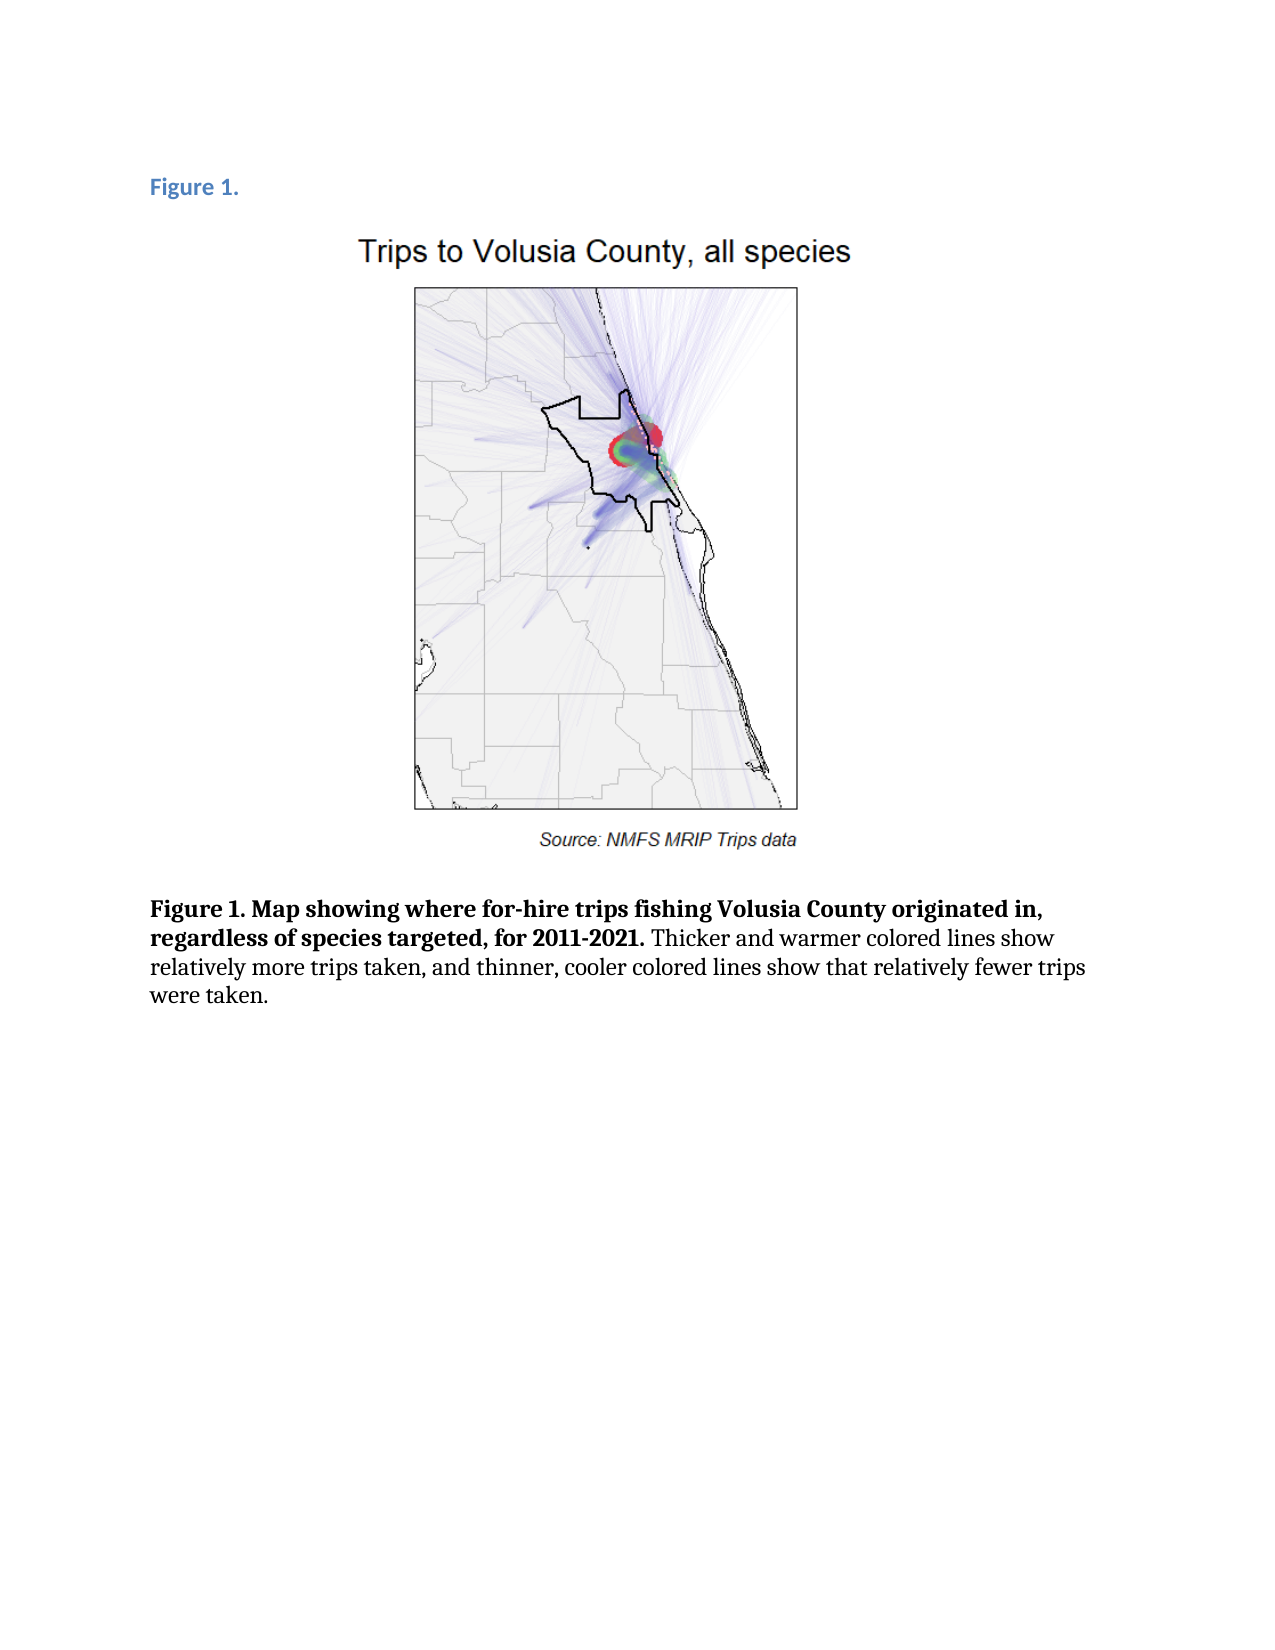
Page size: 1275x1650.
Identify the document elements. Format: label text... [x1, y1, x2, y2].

picture [168, 220, 1044, 877]
text Figure 1. Map showing where for-hire trips fishing Volusia County originated in, regardless of species targeted, for 2011-2021. Thicker and warmer colored lines show relatively more trips taken, and thinner, cooler colored lines show that relatively fewer trips were taken. [150, 895, 1125, 1010]
subtitle Figure 1. [150, 171, 1125, 201]
